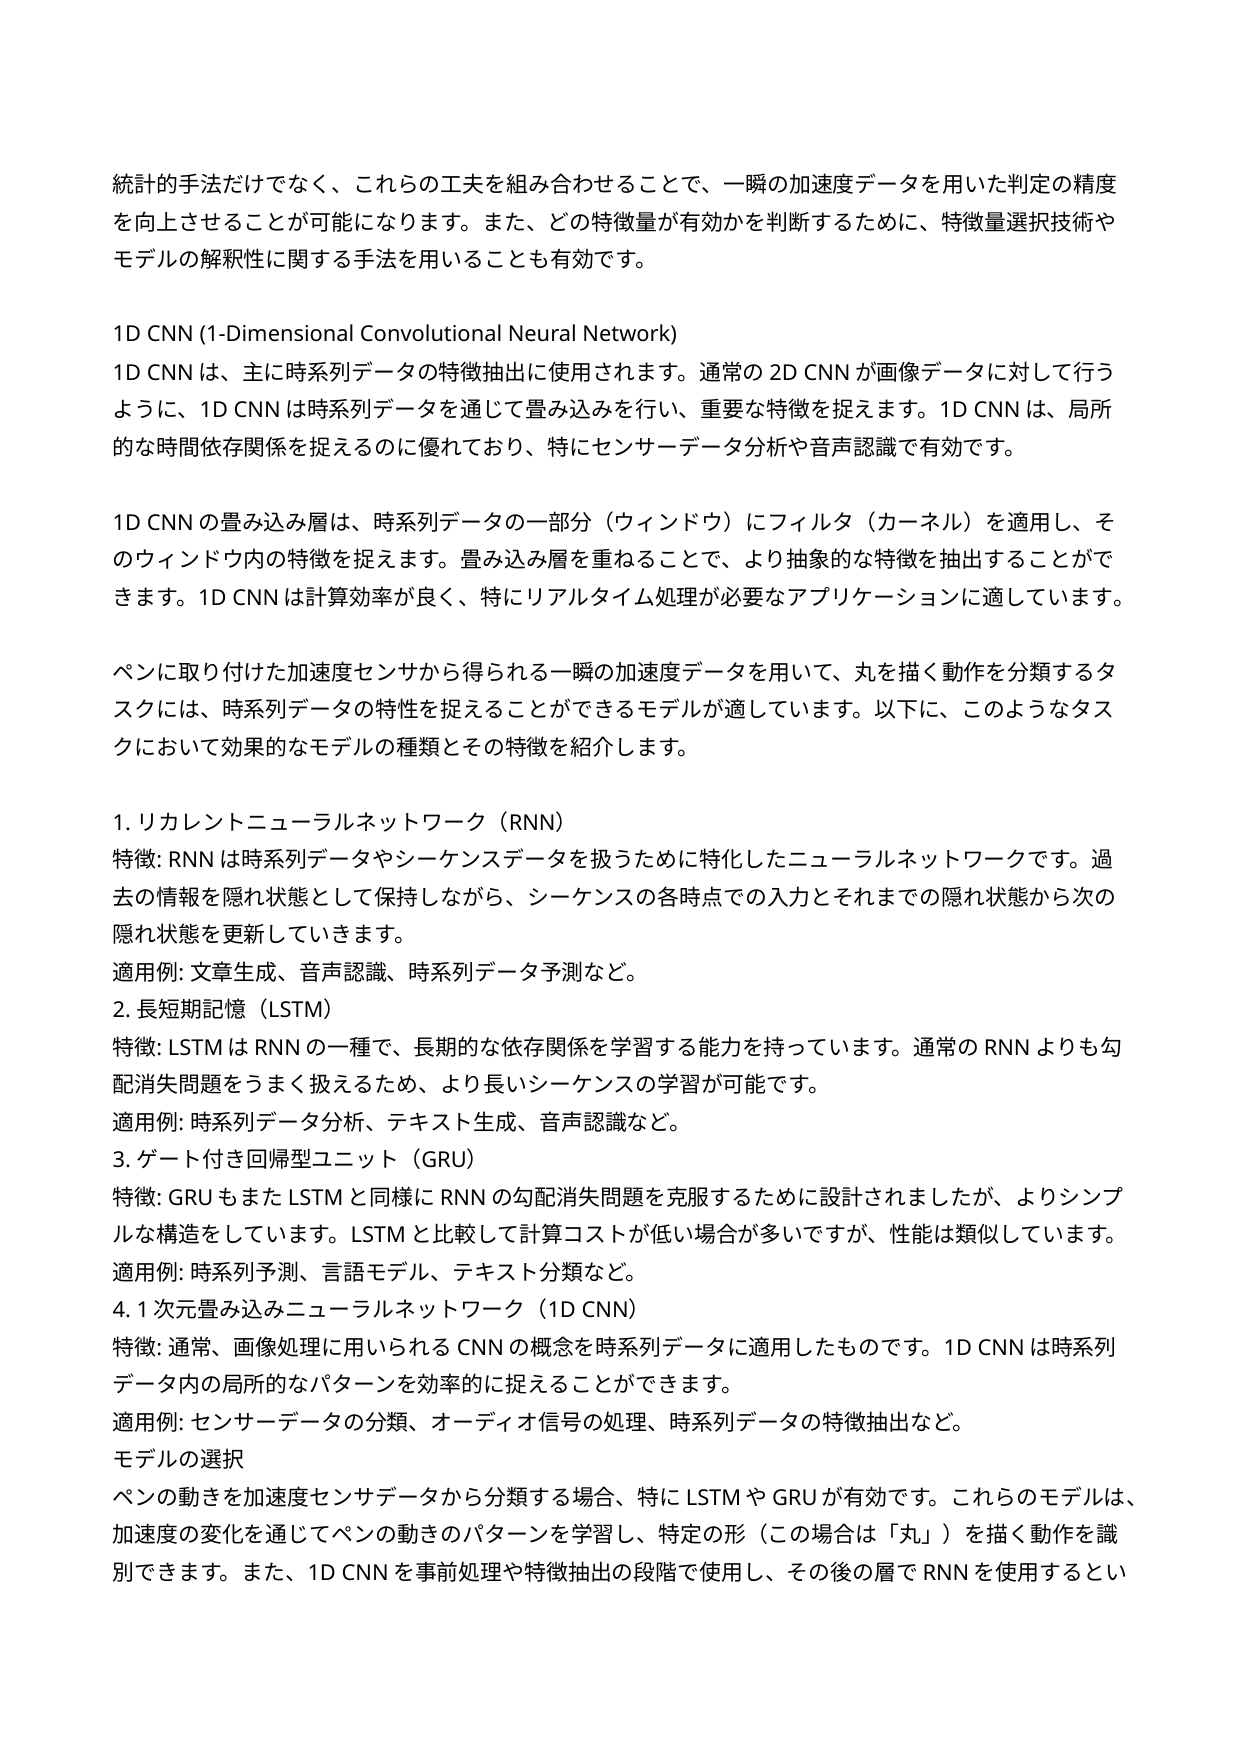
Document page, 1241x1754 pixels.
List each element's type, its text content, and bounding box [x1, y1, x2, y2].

text 適用例: 時系列予測、言語モデル、テキスト分類など。 [112, 1252, 1128, 1289]
text ペンに取り付けた加速度センサから得られる一瞬の加速度データを用いて、丸を描く動作を分類するタスクには、時系列データの特性を捉えることができるモデルが適しています。以下に、このようなタスクにおいて効果的なモデルの種類とその特徴を紹介します。 [112, 652, 1128, 764]
text 適用例: センサーデータの分類、オーディオ信号の処理、時系列データの特徴抽出など。 [112, 1402, 1128, 1439]
text 2. 長短期記憶（LSTM） [112, 989, 1128, 1027]
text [112, 1477, 1128, 1589]
text モデルの選択 [112, 1439, 1128, 1477]
text 適用例: 文章生成、音声認識、時系列データ予測など。 [112, 952, 1128, 989]
text 特徴: LSTMはRNNの一種で、長期的な依存関係を学習する能力を持っています。通常のRNNよりも勾配消失問題をうまく扱えるため、より長いシーケンスの学習が可能です。 [112, 1027, 1128, 1102]
text 1D CNN (1-Dimensional Convolutional Neural Network) [112, 314, 1128, 352]
text 特徴: 通常、画像処理に用いられるCNNの概念を時系列データに適用したものです。1D CNNは時系列データ内の局所的なパターンを効率的に捉えることができます。 [112, 1327, 1128, 1402]
text 3. ゲート付き回帰型ユニット（GRU） [112, 1139, 1128, 1177]
text 1D CNNは、主に時系列データの特徴抽出に使用されます。通常の2D CNNが画像データに対して行うように、1D CNNは時系列データを通じて畳み込みを行い、重要な特徴を捉えます。1D CNNは、局所的な時間依存関係を捉えるのに優れており、特にセンサーデータ分析や音声認識で有効です。 [112, 352, 1128, 464]
text 適用例: 時系列データ分析、テキスト生成、音声認識など。 [112, 1102, 1128, 1139]
text 4. 1次元畳み込みニューラルネットワーク（1D CNN） [112, 1289, 1128, 1327]
text 1D CNNの畳み込み層は、時系列データの一部分（ウィンドウ）にフィルタ（カーネル）を適用し、そのウィンドウ内の特徴を捉えます。畳み込み層を重ねることで、より抽象的な特徴を抽出することができます。1D CNNは計算効率が良く、特にリアルタイム処理が必要なアプリケーションに適しています。 [112, 502, 1128, 614]
text 統計的手法だけでなく、これらの工夫を組み合わせることで、一瞬の加速度データを用いた判定の精度を向上させることが可能になります。また、どの特徴量が有効かを判断するために、特徴量選択技術やモデルの解釈性に関する手法を用いることも有効です。 [112, 164, 1128, 277]
text 特徴: RNNは時系列データやシーケンスデータを扱うために特化したニューラルネットワークです。過去の情報を隠れ状態として保持しながら、シーケンスの各時点での入力とそれまでの隠れ状態から次の隠れ状態を更新していきます。 [112, 839, 1128, 952]
text 特徴: GRUもまたLSTMと同様にRNNの勾配消失問題を克服するために設計されましたが、よりシンプルな構造をしています。LSTMと比較して計算コストが低い場合が多いですが、性能は類似しています。 [112, 1177, 1128, 1252]
text 1. リカレントニューラルネットワーク（RNN） [112, 802, 1128, 839]
